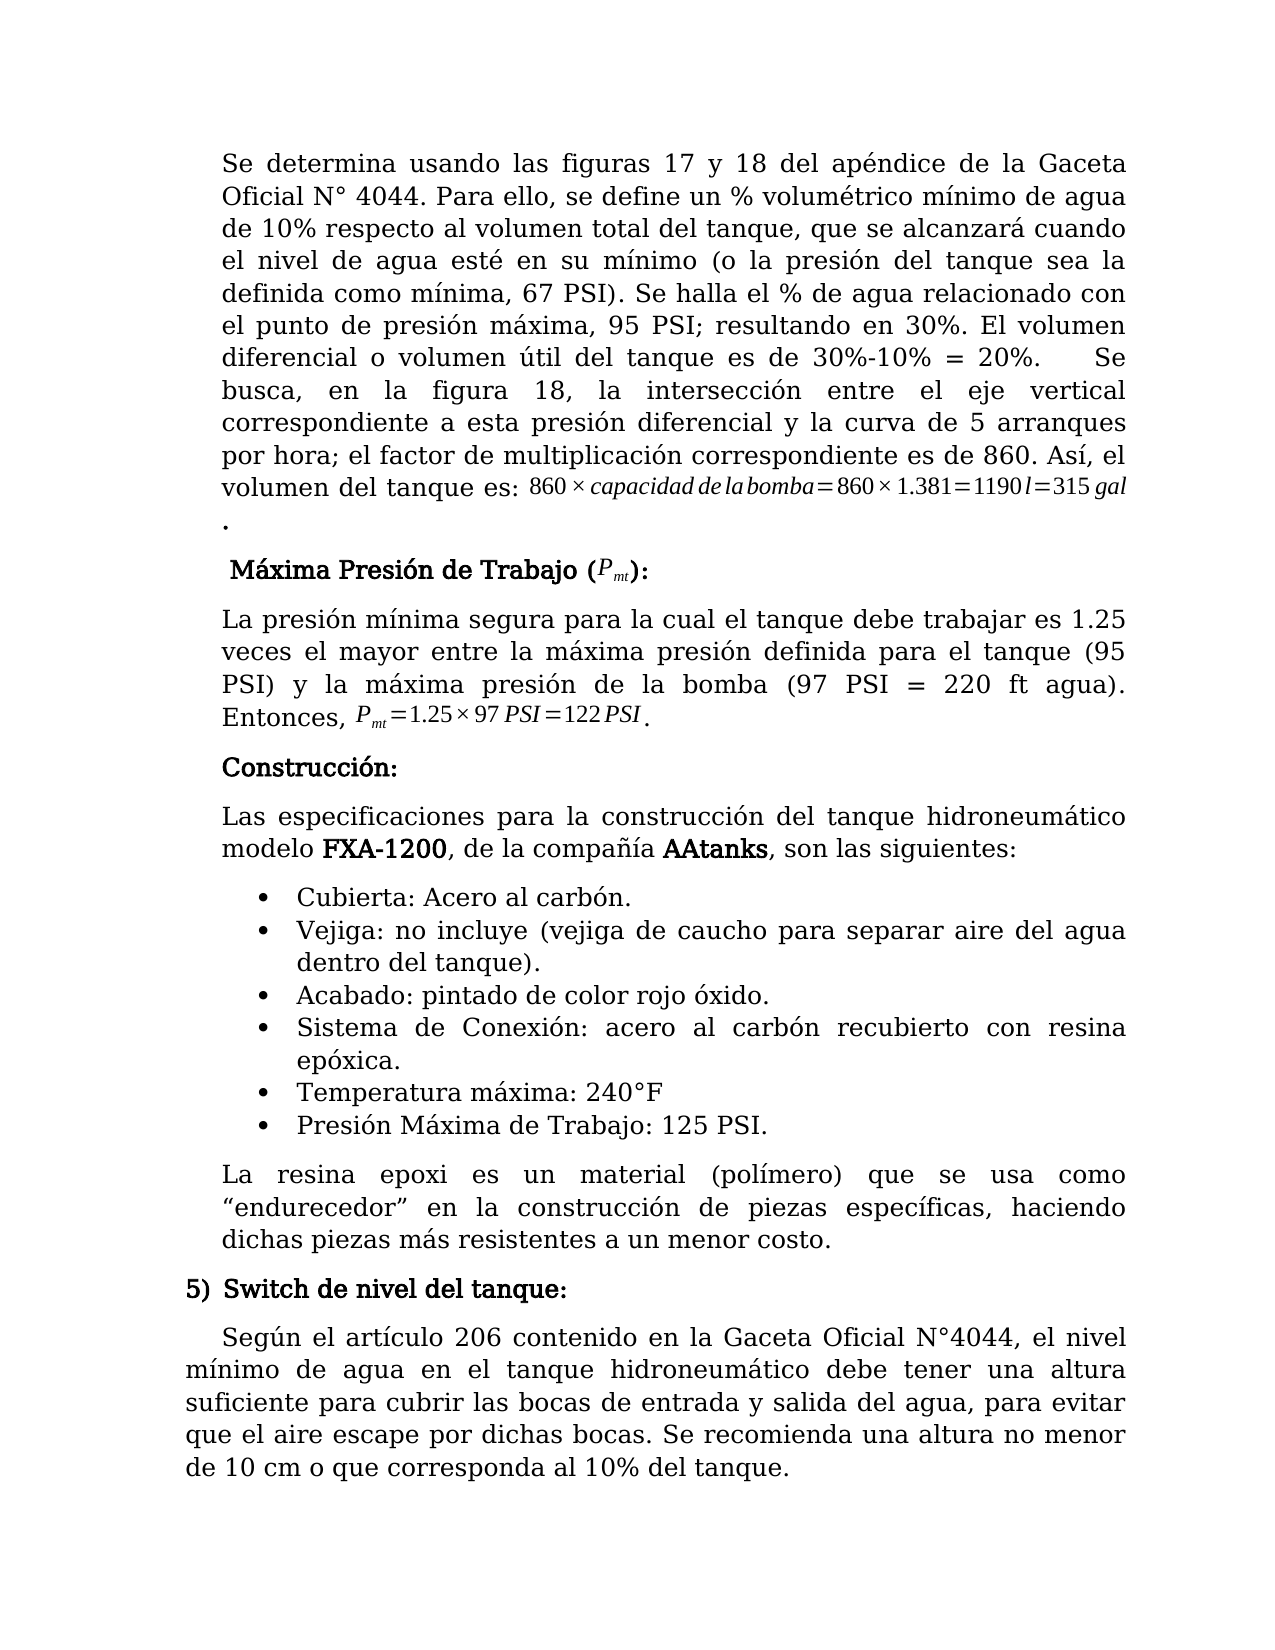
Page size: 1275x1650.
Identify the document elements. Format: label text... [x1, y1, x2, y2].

list Acabado: pintado de color rojo óxido. [259, 979, 1127, 1009]
text Las especificaciones para la construcción del tanque hidroneumático modelo FXA-1200, de la compañía AAtanks, son las siguientes: [221, 800, 1127, 863]
text Se determina usando las figuras 17 y 18 del apéndice de la Gaceta Oficial N° 4044. Para ello, se define un % volumétrico mínimo de agua de 10% respecto al volumen total del tanque, que se alcanzará cuando el nivel de agua esté en su mínimo (o la presión del tanque sea la definida como mínima, 67 PSI). Se halla el % de agua relacionado con el punto de presión máxima, 95 PSI; resultando en 30%. El volumen diferencial o volumen útil del tanque es de 30%-10% = 20%. Se busca, en la figura 18, la intersección entre el eje vertical correspondiente a esta presión diferencial y la curva de 5 arranques por hora; el factor de multiplicación correspondiente es de 860. Así, el volumen del tanque es: . [221, 148, 1127, 534]
text Construcción: [221, 751, 1127, 781]
text Máxima Presión de Trabajo (): [221, 553, 1127, 584]
list Presión Máxima de Trabajo: 125 PSI. [259, 1109, 1127, 1140]
text La presión mínima segura para la cual el tanque debe trabajar es 1.25 veces el mayor entre la máxima presión definida para el tanque (95 PSI) y la máxima presión de la bomba (97 PSI = 220 ft agua). Entonces, . [221, 603, 1127, 732]
text Según el artículo 206 contenido en la Gaceta Oficial N°4044, el nivel mínimo de agua en el tanque hidroneumático debe tener una altura suficiente para cubrir las bocas de entrada y salida del agua, para evitar que el aire escape por dichas bocas. Se recomienda una altura no menor de 10 cm o que corresponda al 10% del tanque. [185, 1322, 1127, 1481]
list Sistema de Conexión: acero al carbón recubierto con resina epóxica. [259, 1012, 1127, 1074]
text La resina epoxi es un material (polímero) que se usa como “endurecedor” en la construcción de piezas específicas, haciendo dichas piezas más resistentes a un menor costo. [221, 1159, 1127, 1253]
list Temperatura máxima: 240°F [259, 1077, 1127, 1107]
list Cubierta: Acero al carbón. [259, 882, 1127, 912]
list Switch de nivel del tanque: [185, 1273, 1127, 1303]
list Vejiga: no incluye (vejiga de caucho para separar aire del agua dentro del tanque). [259, 914, 1127, 977]
